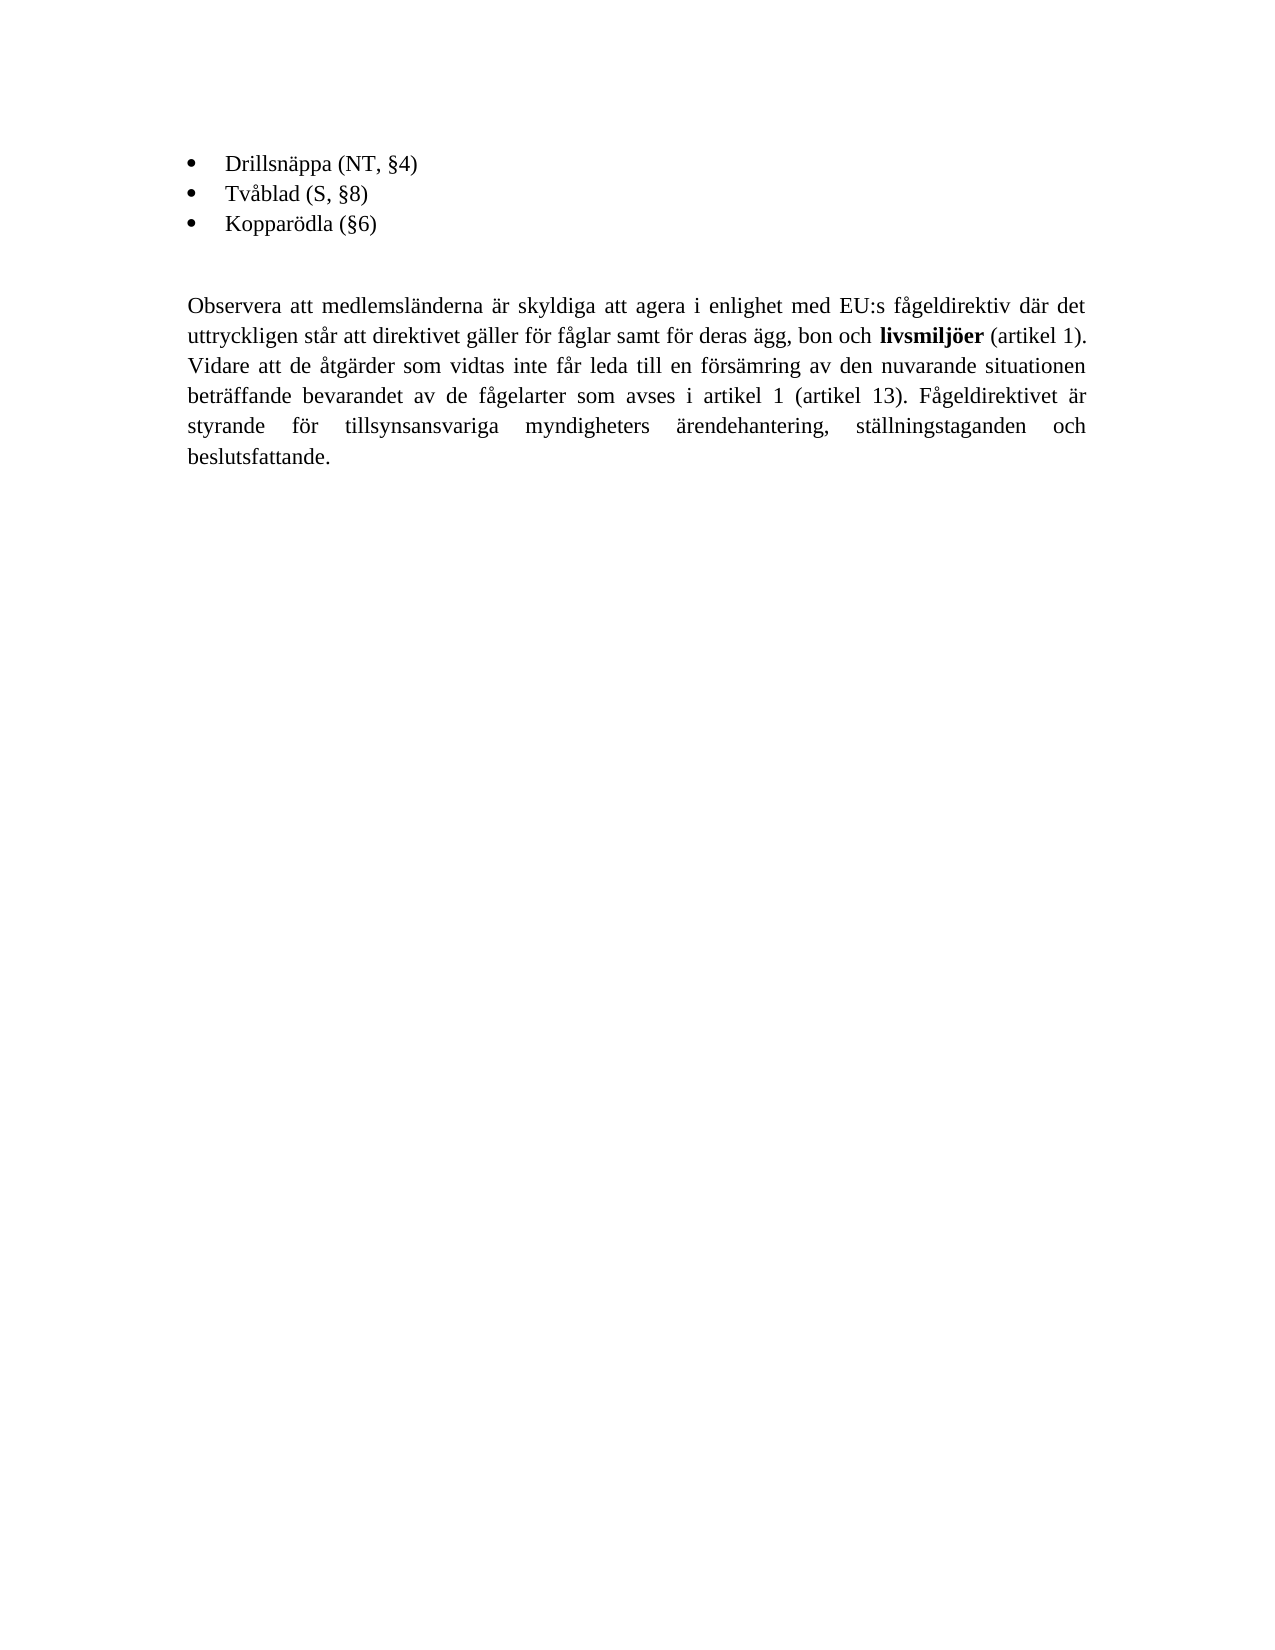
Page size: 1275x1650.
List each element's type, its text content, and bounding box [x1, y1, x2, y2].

text Observera att medlemsländerna är skyldiga att agera i enlighet med EU:s fågeldirektiv där det uttryckligen står att direktivet gäller för fåglar samt för deras ägg, bon och livsmiljöer (artikel 1). Vidare att de åtgärder som vidtas inte får leda till en försämring av den nuvarande situationen beträffande bevarandet av de fågelarter som avses i artikel 1 (artikel 13). Fågeldirektivet är styrande för tillsynsansvariga myndigheters ärendehantering, ställningstaganden och beslutsfattande. [187, 261, 1087, 469]
list Kopparödla (§6) [187, 210, 1087, 237]
list Drillsnäppa (NT, §4) [187, 150, 1087, 176]
list Tvåblad (S, §8) [187, 180, 1087, 207]
